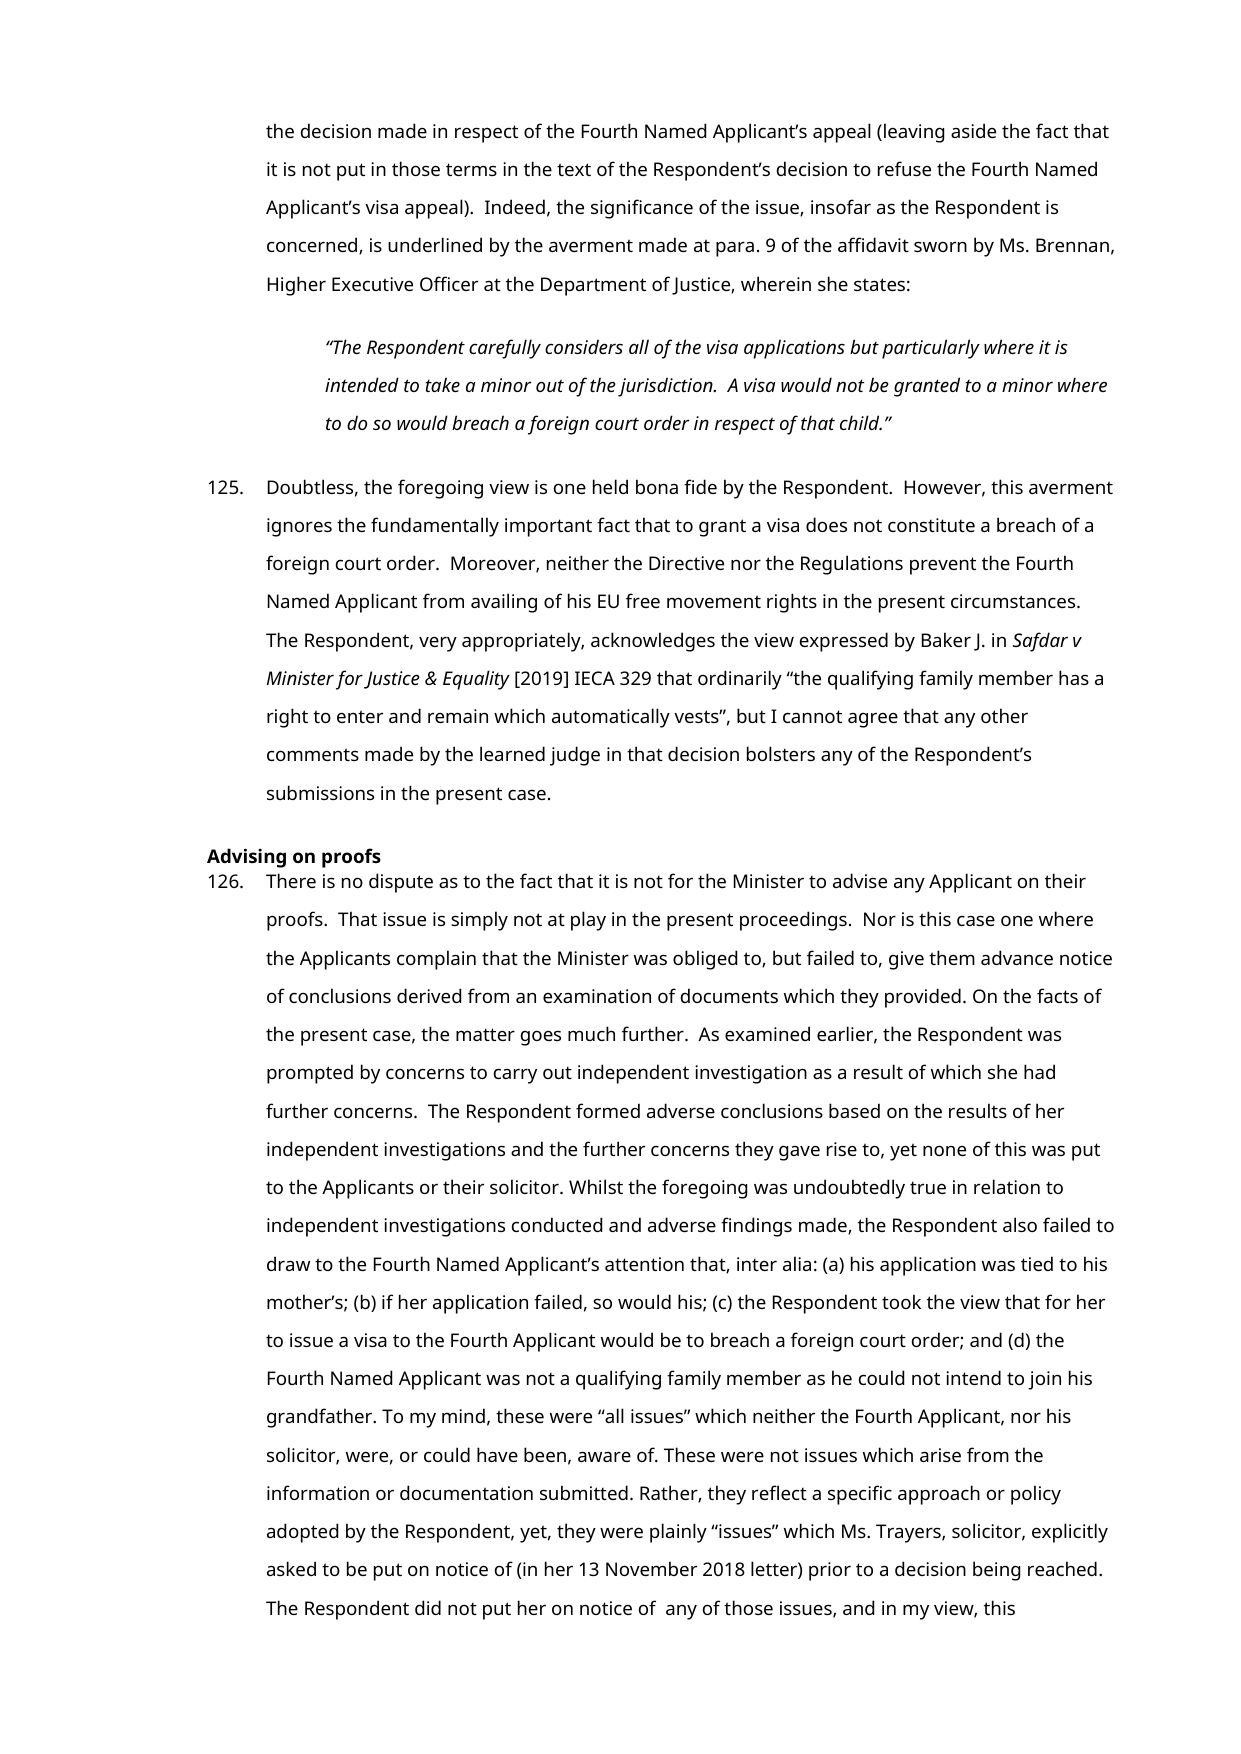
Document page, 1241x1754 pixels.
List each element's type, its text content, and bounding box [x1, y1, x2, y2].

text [207, 868, 1122, 1620]
text “The Respondent carefully considers all of the visa applications but particularly where it is intended to take a minor out of the jurisdiction. A visa would not be granted to a minor where to do so would breach a foreign court order in respect of that child.” [266, 334, 1122, 436]
subtitle Advising on proofs [207, 843, 1122, 868]
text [207, 118, 1122, 297]
text 125. Doubtless, the foregoing view is one held bona fide by the Respondent. However, this averment ignores the fundamentally important fact that to grant a visa does not constitute a breach of a foreign court order. Moreover, neither the Directive nor the Regulations prevent the Fourth Named Applicant from availing of his EU free movement rights in the present circumstances. The Respondent, very appropriately, acknowledges the view expressed by Baker J. in Safdar v Minister for Justice & Equality [2019] IECA 329 that ordinarily “the qualifying family member has a right to enter and remain which automatically vests”, but I cannot agree that any other comments made by the learned judge in that decision bolsters any of the Respondent’s submissions in the present case. [207, 474, 1122, 805]
